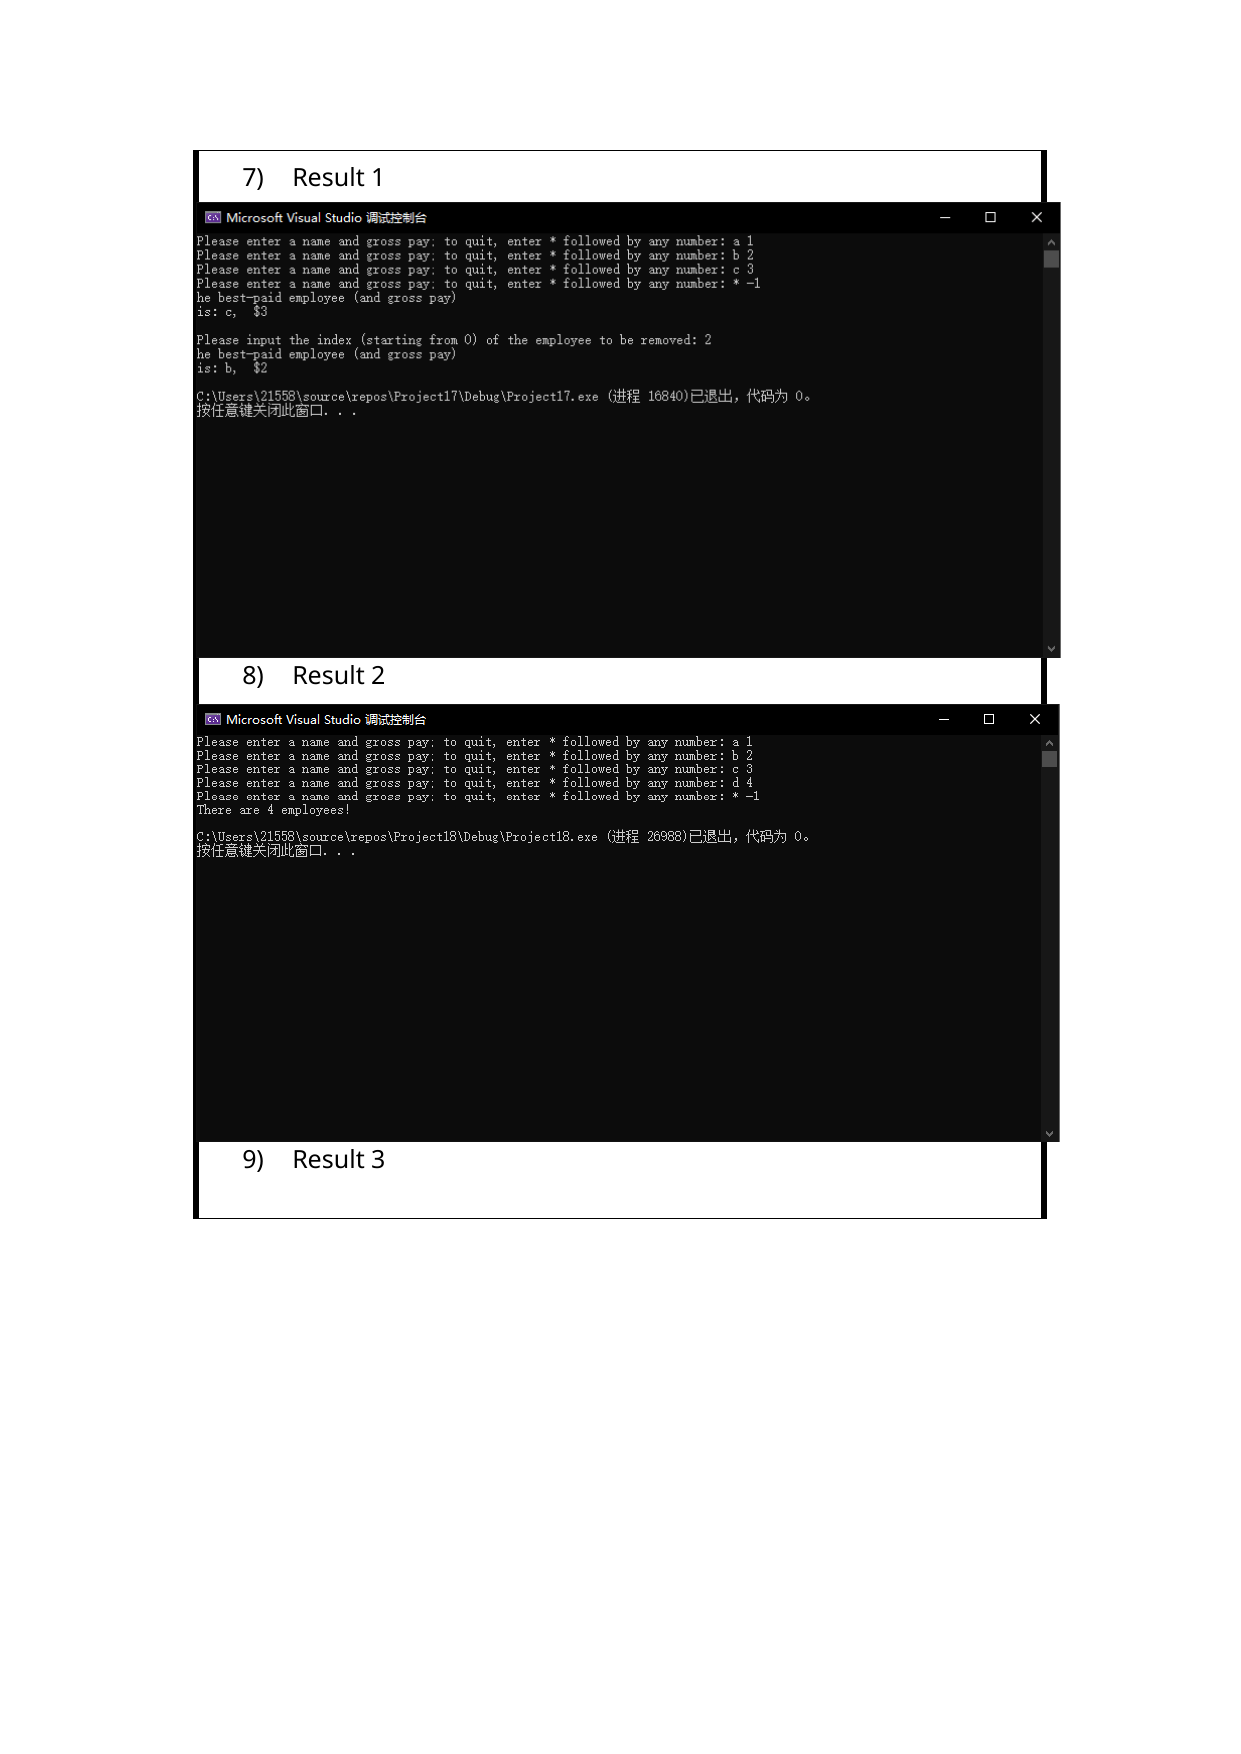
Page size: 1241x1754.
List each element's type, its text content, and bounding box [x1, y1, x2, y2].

picture [196, 704, 1060, 1142]
picture [196, 202, 1061, 658]
